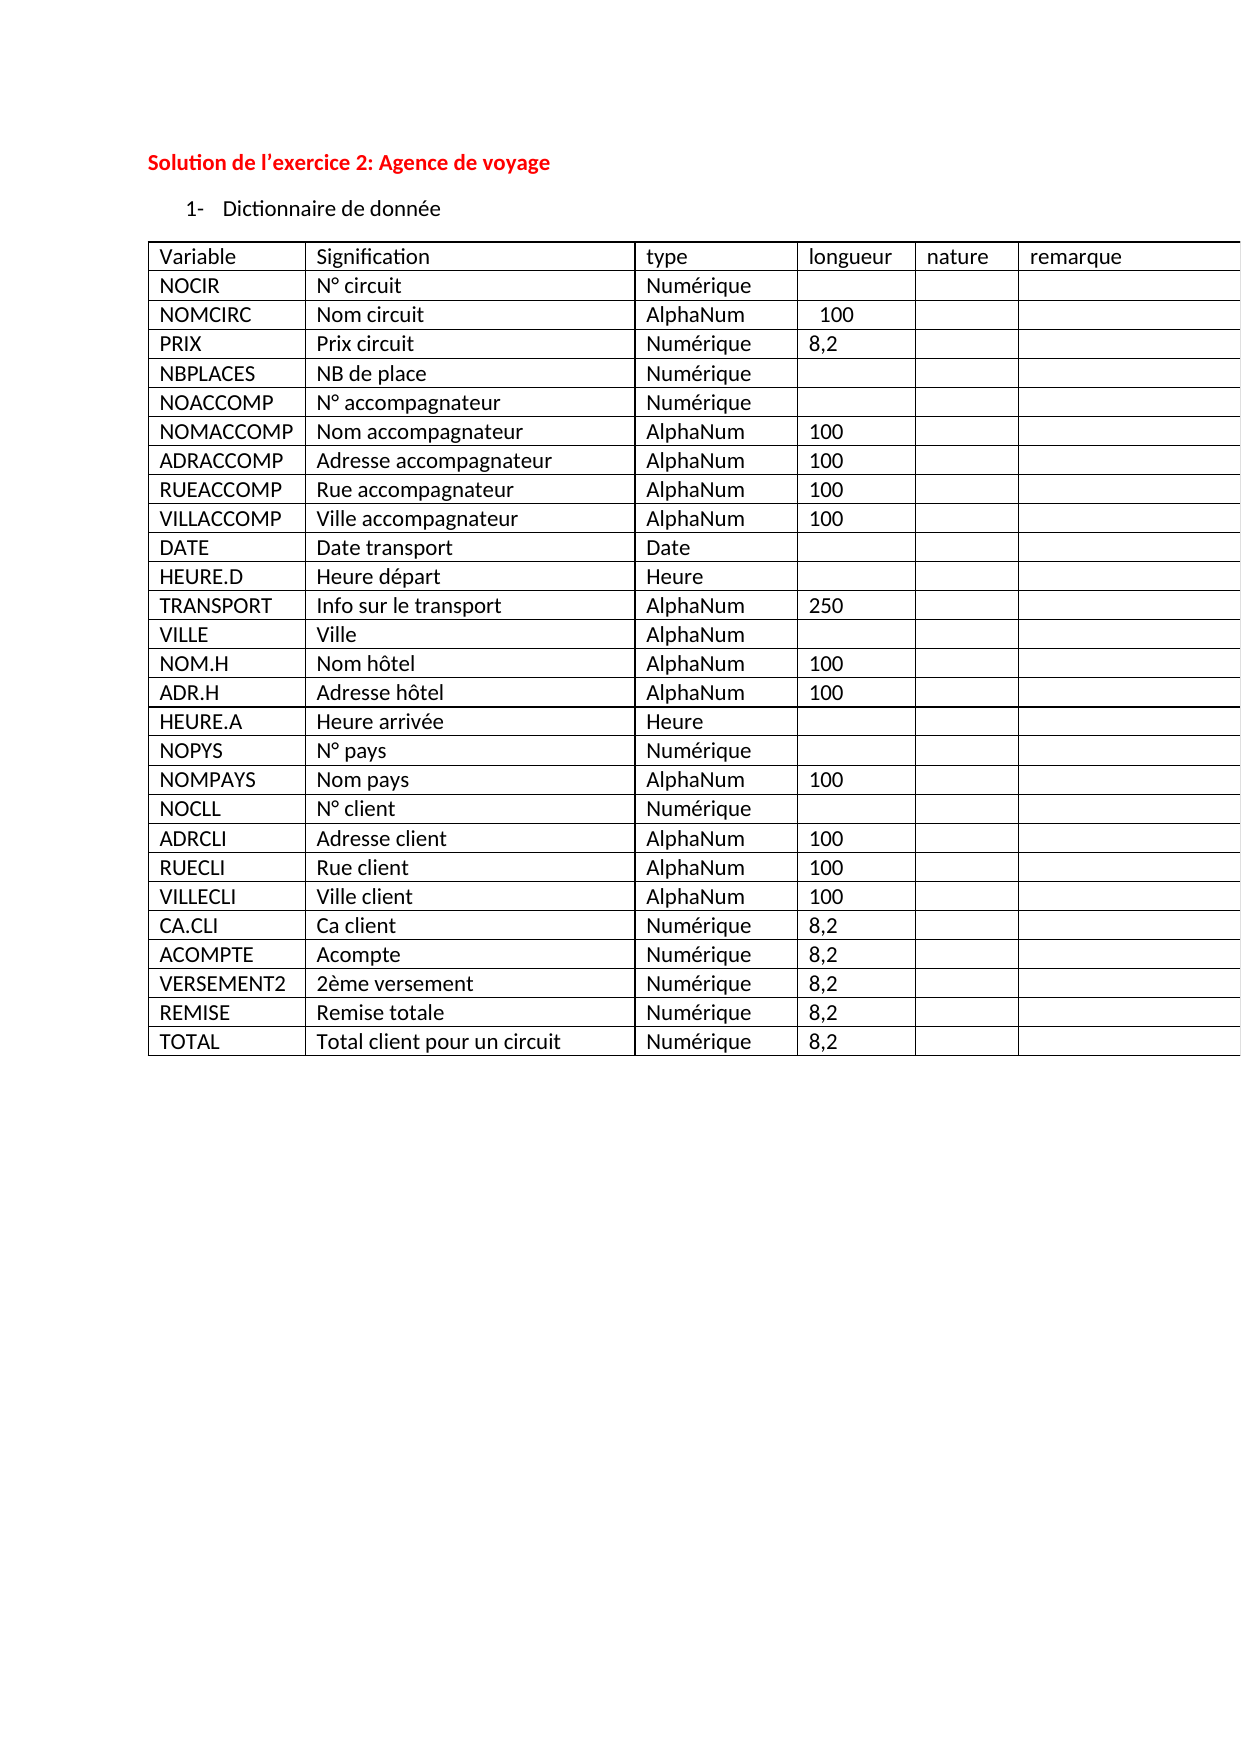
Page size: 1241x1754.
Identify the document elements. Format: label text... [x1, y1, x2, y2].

table_cell [1019, 882, 1240, 910]
table_cell 100 [798, 766, 915, 793]
table_cell AlphaNum [636, 446, 797, 474]
table_cell VERSEMENT2 [149, 969, 305, 997]
table_cell VILLECLI [149, 882, 305, 910]
table_cell Acompte [306, 940, 634, 968]
table_cell [916, 562, 1018, 590]
table_cell VILLACCOMP [149, 504, 305, 532]
table_cell RUEACCOMP [149, 475, 305, 503]
table_cell NOMPAYS [149, 766, 305, 793]
table_cell [1019, 736, 1240, 764]
table_cell AlphaNum [636, 853, 797, 881]
table_cell [798, 708, 915, 735]
table_cell 100 [798, 446, 915, 474]
table_cell 8,2 [798, 1027, 915, 1055]
table_cell REMISE [149, 998, 305, 1026]
table_cell Numérique [636, 1027, 797, 1055]
table_cell [916, 911, 1018, 939]
table_cell AlphaNum [636, 766, 797, 793]
list Dictionnaire de donnée [185, 194, 1093, 222]
table_cell Nom accompagnateur [306, 417, 634, 445]
table_cell [1019, 301, 1240, 328]
table_cell [916, 853, 1018, 881]
table_cell 100 [798, 853, 915, 881]
table_cell N° client [306, 795, 634, 823]
table_cell Numérique [636, 359, 797, 387]
table_header Variable [149, 243, 305, 270]
table_cell Heure départ [306, 562, 634, 590]
table_cell N° accompagnateur [306, 388, 634, 416]
table_cell ADRCLI [149, 824, 305, 852]
table_cell [798, 620, 915, 648]
table_cell [916, 940, 1018, 968]
table_cell [1019, 853, 1240, 881]
table_cell Adresse hôtel [306, 678, 634, 706]
table_cell ADR.H [149, 678, 305, 706]
table_cell Numérique [636, 911, 797, 939]
table_cell 2ème versement [306, 969, 634, 997]
table_cell [1019, 591, 1240, 619]
table_cell Rue client [306, 853, 634, 881]
table_cell [798, 359, 915, 387]
table_cell 8,2 [798, 911, 915, 939]
table_cell Heure [636, 708, 797, 735]
table_cell [798, 736, 915, 764]
table_cell Remise totale [306, 998, 634, 1026]
table_cell NOMACCOMP [149, 417, 305, 445]
table_cell Total client pour un circuit [306, 1027, 634, 1055]
table_cell [798, 562, 915, 590]
table_cell [1019, 446, 1240, 474]
table_cell [1019, 911, 1240, 939]
table_cell [1019, 620, 1240, 648]
table_cell [916, 678, 1018, 706]
table_cell [916, 330, 1018, 358]
table_cell Date [636, 533, 797, 561]
table_cell Nom hôtel [306, 649, 634, 677]
table_cell NOCIR [149, 271, 305, 299]
table_cell Heure [636, 562, 797, 590]
table_cell [1019, 678, 1240, 706]
table_cell [916, 969, 1018, 997]
table_cell Numérique [636, 271, 797, 299]
table_cell 100 [798, 678, 915, 706]
table_cell NB de place [306, 359, 634, 387]
table_cell AlphaNum [636, 620, 797, 648]
table_cell AlphaNum [636, 475, 797, 503]
table_cell 100 [798, 301, 915, 328]
table_cell CA.CLI [149, 911, 305, 939]
text Solution de l’exercice 2: Agence de voyage [148, 148, 1093, 176]
table_cell [916, 1027, 1018, 1055]
table_cell NOACCOMP [149, 388, 305, 416]
table_cell 100 [798, 504, 915, 532]
table_cell 8,2 [798, 940, 915, 968]
table_header type [636, 243, 797, 270]
table_cell [916, 533, 1018, 561]
table_cell Numérique [636, 388, 797, 416]
table_cell [1019, 359, 1240, 387]
table_cell PRIX [149, 330, 305, 358]
table_cell TOTAL [149, 1027, 305, 1055]
table_cell AlphaNum [636, 678, 797, 706]
table_cell [916, 882, 1018, 910]
table_cell AlphaNum [636, 301, 797, 328]
table_cell [916, 271, 1018, 299]
table_cell AlphaNum [636, 649, 797, 677]
table_cell AlphaNum [636, 417, 797, 445]
table_cell 8,2 [798, 969, 915, 997]
table_cell Numérique [636, 969, 797, 997]
table_cell [798, 388, 915, 416]
table_cell [1019, 417, 1240, 445]
table_cell [1019, 766, 1240, 793]
table_cell Heure arrivée [306, 708, 634, 735]
table_cell N° circuit [306, 271, 634, 299]
table_cell NBPLACES [149, 359, 305, 387]
table_cell [1019, 562, 1240, 590]
table_cell Nom circuit [306, 301, 634, 328]
table_cell [1019, 1027, 1240, 1055]
table_cell 250 [798, 591, 915, 619]
table_cell [916, 736, 1018, 764]
table_cell NOMCIRC [149, 301, 305, 328]
table_cell 100 [798, 649, 915, 677]
table_header Signification [306, 243, 634, 270]
table_cell NOPYS [149, 736, 305, 764]
table_cell [916, 301, 1018, 328]
table_cell NOCLL [149, 795, 305, 823]
table_cell [916, 475, 1018, 503]
table_cell [1019, 940, 1240, 968]
table_cell [1019, 824, 1240, 852]
table_cell Numérique [636, 940, 797, 968]
table_cell 100 [798, 824, 915, 852]
table_cell AlphaNum [636, 504, 797, 532]
table_cell Nom pays [306, 766, 634, 793]
table_header longueur [798, 243, 915, 270]
table_cell AlphaNum [636, 882, 797, 910]
table_cell DATE [149, 533, 305, 561]
table_cell 100 [798, 475, 915, 503]
table_cell [916, 620, 1018, 648]
table_cell [1019, 330, 1240, 358]
table_cell [916, 591, 1018, 619]
table_cell [1019, 271, 1240, 299]
table_cell HEURE.A [149, 708, 305, 735]
table_cell Info sur le transport [306, 591, 634, 619]
table_cell [916, 795, 1018, 823]
table_cell NOM.H [149, 649, 305, 677]
table_cell 100 [798, 417, 915, 445]
table_cell Rue accompagnateur [306, 475, 634, 503]
table_cell VILLE [149, 620, 305, 648]
table_cell Adresse client [306, 824, 634, 852]
table_cell TRANSPORT [149, 591, 305, 619]
table_cell [1019, 475, 1240, 503]
table_cell AlphaNum [636, 591, 797, 619]
table_cell ACOMPTE [149, 940, 305, 968]
table_cell [916, 504, 1018, 532]
table_cell [1019, 795, 1240, 823]
table_cell Numérique [636, 330, 797, 358]
table_cell [1019, 969, 1240, 997]
table_cell [798, 795, 915, 823]
table_cell [916, 446, 1018, 474]
table_cell [916, 766, 1018, 793]
table_cell [916, 649, 1018, 677]
table_cell [1019, 388, 1240, 416]
table_cell [916, 824, 1018, 852]
table_cell [916, 998, 1018, 1026]
table_cell N° pays [306, 736, 634, 764]
table_cell [1019, 649, 1240, 677]
table_cell AlphaNum [636, 824, 797, 852]
table_cell [1019, 708, 1240, 735]
table_cell Prix circuit [306, 330, 634, 358]
table_cell Ville client [306, 882, 634, 910]
table_cell [798, 271, 915, 299]
table_cell Numérique [636, 795, 797, 823]
table_cell Ville accompagnateur [306, 504, 634, 532]
table_cell Numérique [636, 736, 797, 764]
table_cell Ca client [306, 911, 634, 939]
table_cell HEURE.D [149, 562, 305, 590]
table_cell [1019, 998, 1240, 1026]
table_cell ADRACCOMP [149, 446, 305, 474]
table_cell [916, 359, 1018, 387]
table_cell 8,2 [798, 330, 915, 358]
table_cell RUECLI [149, 853, 305, 881]
table_header remarque [1019, 243, 1240, 270]
table_cell 100 [798, 882, 915, 910]
table_cell [916, 388, 1018, 416]
table_cell Numérique [636, 998, 797, 1026]
table_cell [916, 708, 1018, 735]
table_header nature [916, 243, 1018, 270]
table_cell Ville [306, 620, 634, 648]
table_cell [798, 533, 915, 561]
table_cell Adresse accompagnateur [306, 446, 634, 474]
table_cell 8,2 [798, 998, 915, 1026]
table_cell [1019, 504, 1240, 532]
table_cell Date transport [306, 533, 634, 561]
table_cell [1019, 533, 1240, 561]
table_cell [916, 417, 1018, 445]
